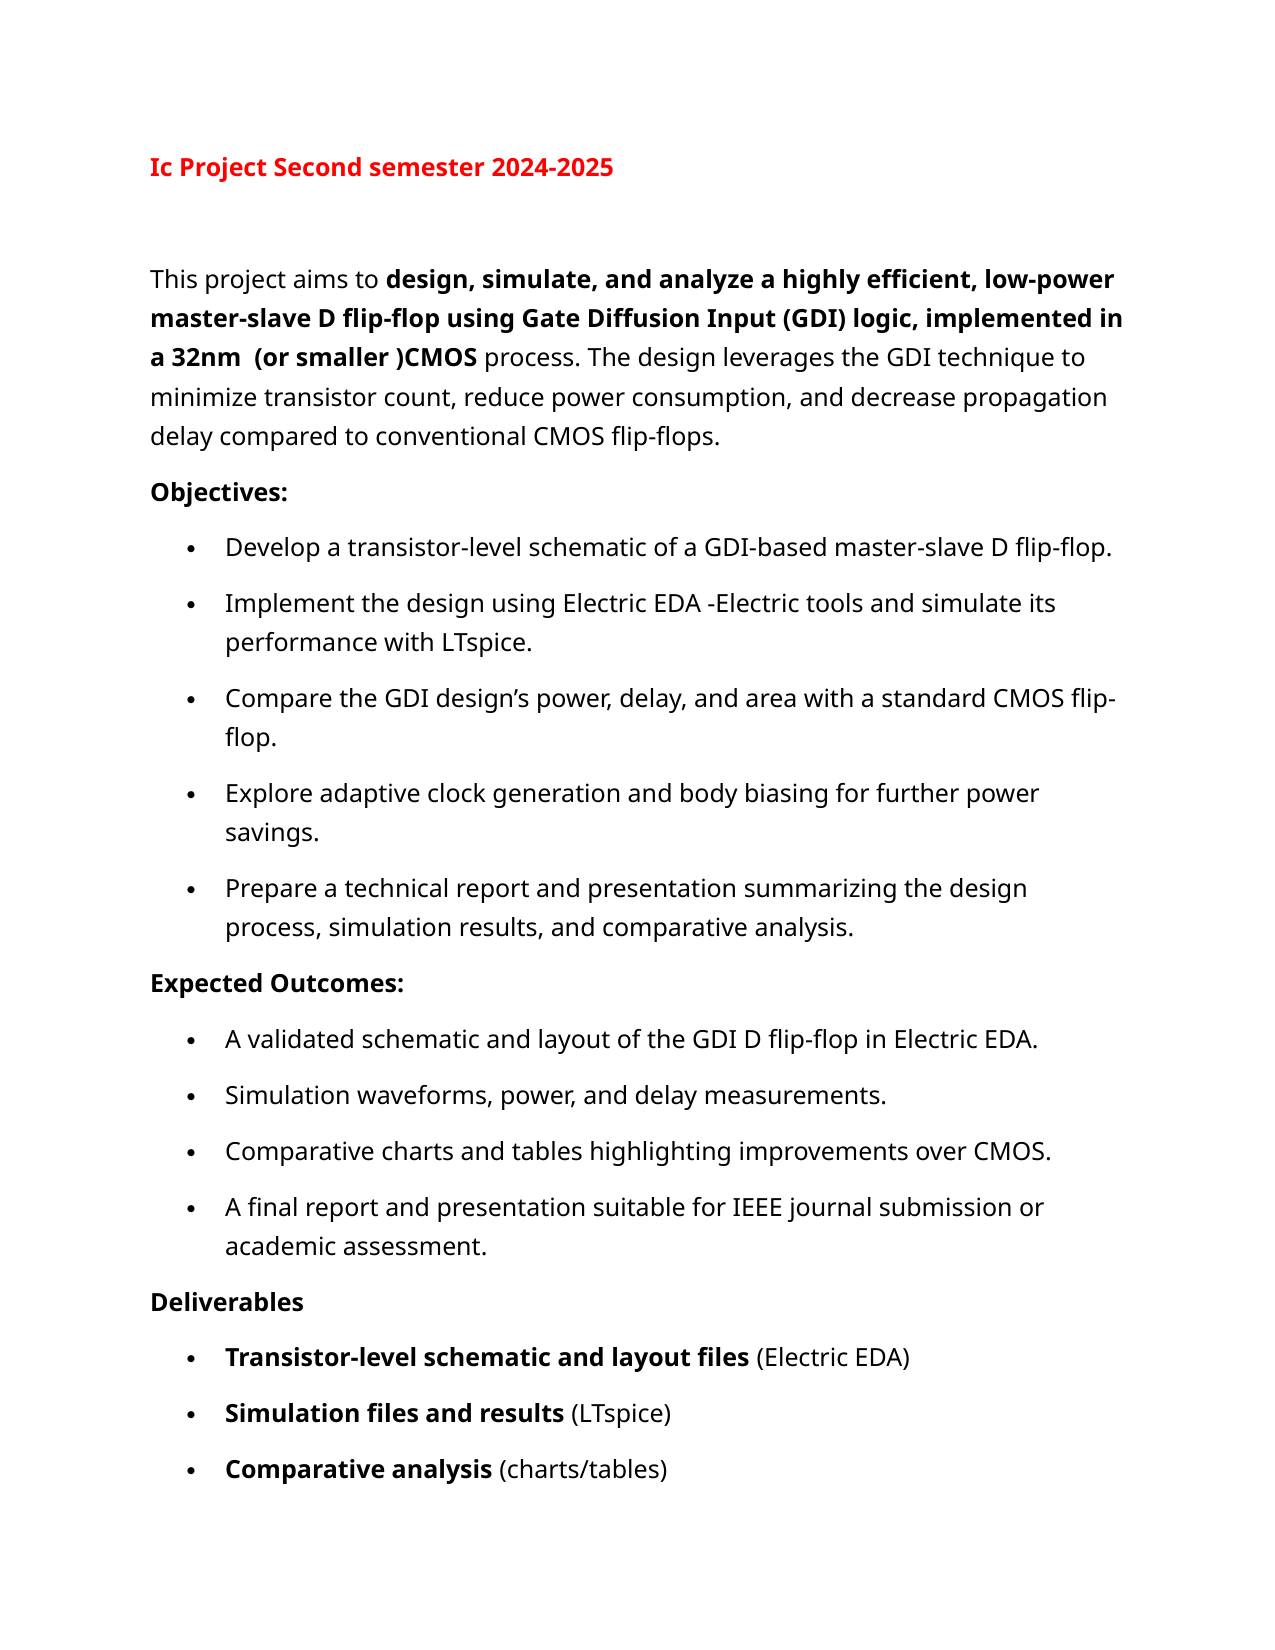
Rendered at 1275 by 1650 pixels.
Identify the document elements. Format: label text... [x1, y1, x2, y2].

text Ic Project Second semester 2024-2025 [150, 150, 1125, 184]
list Explore adaptive clock generation and body biasing for further power savings. [187, 776, 1125, 849]
text Expected Outcomes: [150, 966, 1125, 1000]
text This project aims to design, simulate, and analyze a highly efficient, low-power master-slave D flip-flop using Gate Diffusion Input (GDI) logic, implemented in a 32nm (or smaller )CMOS process. The design leverages the GDI technique to minimize transistor count, reduce power consumption, and decrease propagation delay compared to conventional CMOS flip-flops. [150, 262, 1125, 452]
list Comparative charts and tables highlighting improvements over CMOS. [187, 1133, 1125, 1167]
list Compare the GDI design’s power, delay, and area with a standard CMOS flip-flop. [187, 681, 1125, 754]
list A validated schematic and layout of the GDI D flip-flop in Electric EDA. [187, 1022, 1125, 1056]
text Deliverables [150, 1284, 1125, 1318]
list Comparative analysis (charts/tables) [187, 1452, 1125, 1486]
list Simulation files and results (LTspice) [187, 1396, 1125, 1430]
list Transistor-level schematic and layout files (Electric EDA) [187, 1340, 1125, 1374]
list Implement the design using Electric EDA -Electric tools and simulate its performance with LTspice. [187, 586, 1125, 659]
list Prepare a technical report and presentation summarizing the design process, simulation results, and comparative analysis. [187, 871, 1125, 944]
list Simulation waveforms, power, and delay measurements. [187, 1077, 1125, 1112]
list A final report and presentation suitable for IEEE journal submission or academic assessment. [187, 1189, 1125, 1262]
text Objectives: [150, 474, 1125, 508]
list Develop a transistor-level schematic of a GDI-based master-slave D flip-flop. [187, 530, 1125, 564]
